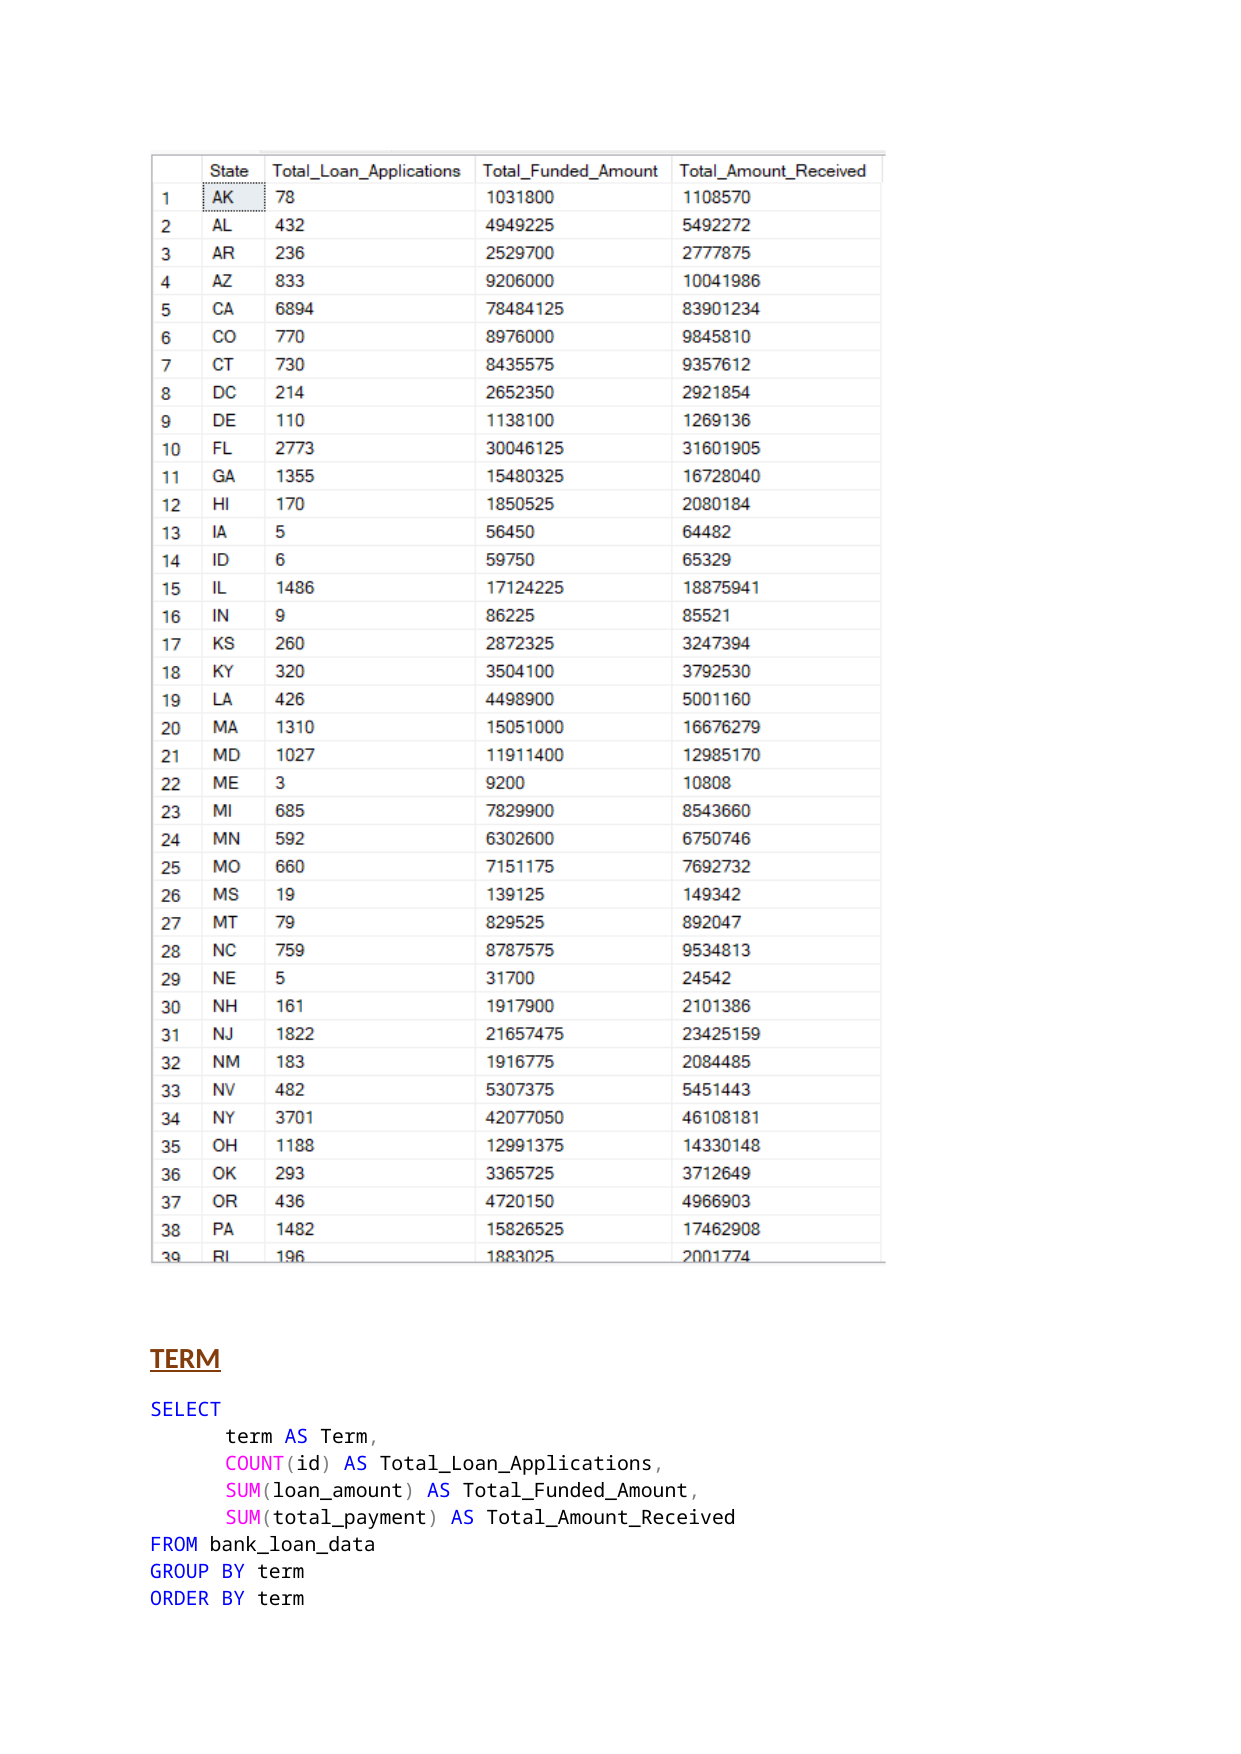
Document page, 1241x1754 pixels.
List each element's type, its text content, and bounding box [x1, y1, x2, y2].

text FROM bank_loan_data [150, 1530, 1090, 1557]
text term AS Term, [150, 1422, 1090, 1449]
picture [150, 150, 886, 1266]
text COUNT(id) AS Total_Loan_Applications, [150, 1449, 1090, 1476]
text ORDER BY term [150, 1584, 1090, 1611]
text TERM [150, 1340, 1090, 1376]
text SUM(total_payment) AS Total_Amount_Received [150, 1503, 1090, 1530]
text GROUP BY term [150, 1557, 1090, 1584]
text SELECT [150, 1395, 1090, 1422]
text SUM(loan_amount) AS Total_Funded_Amount, [150, 1476, 1090, 1503]
